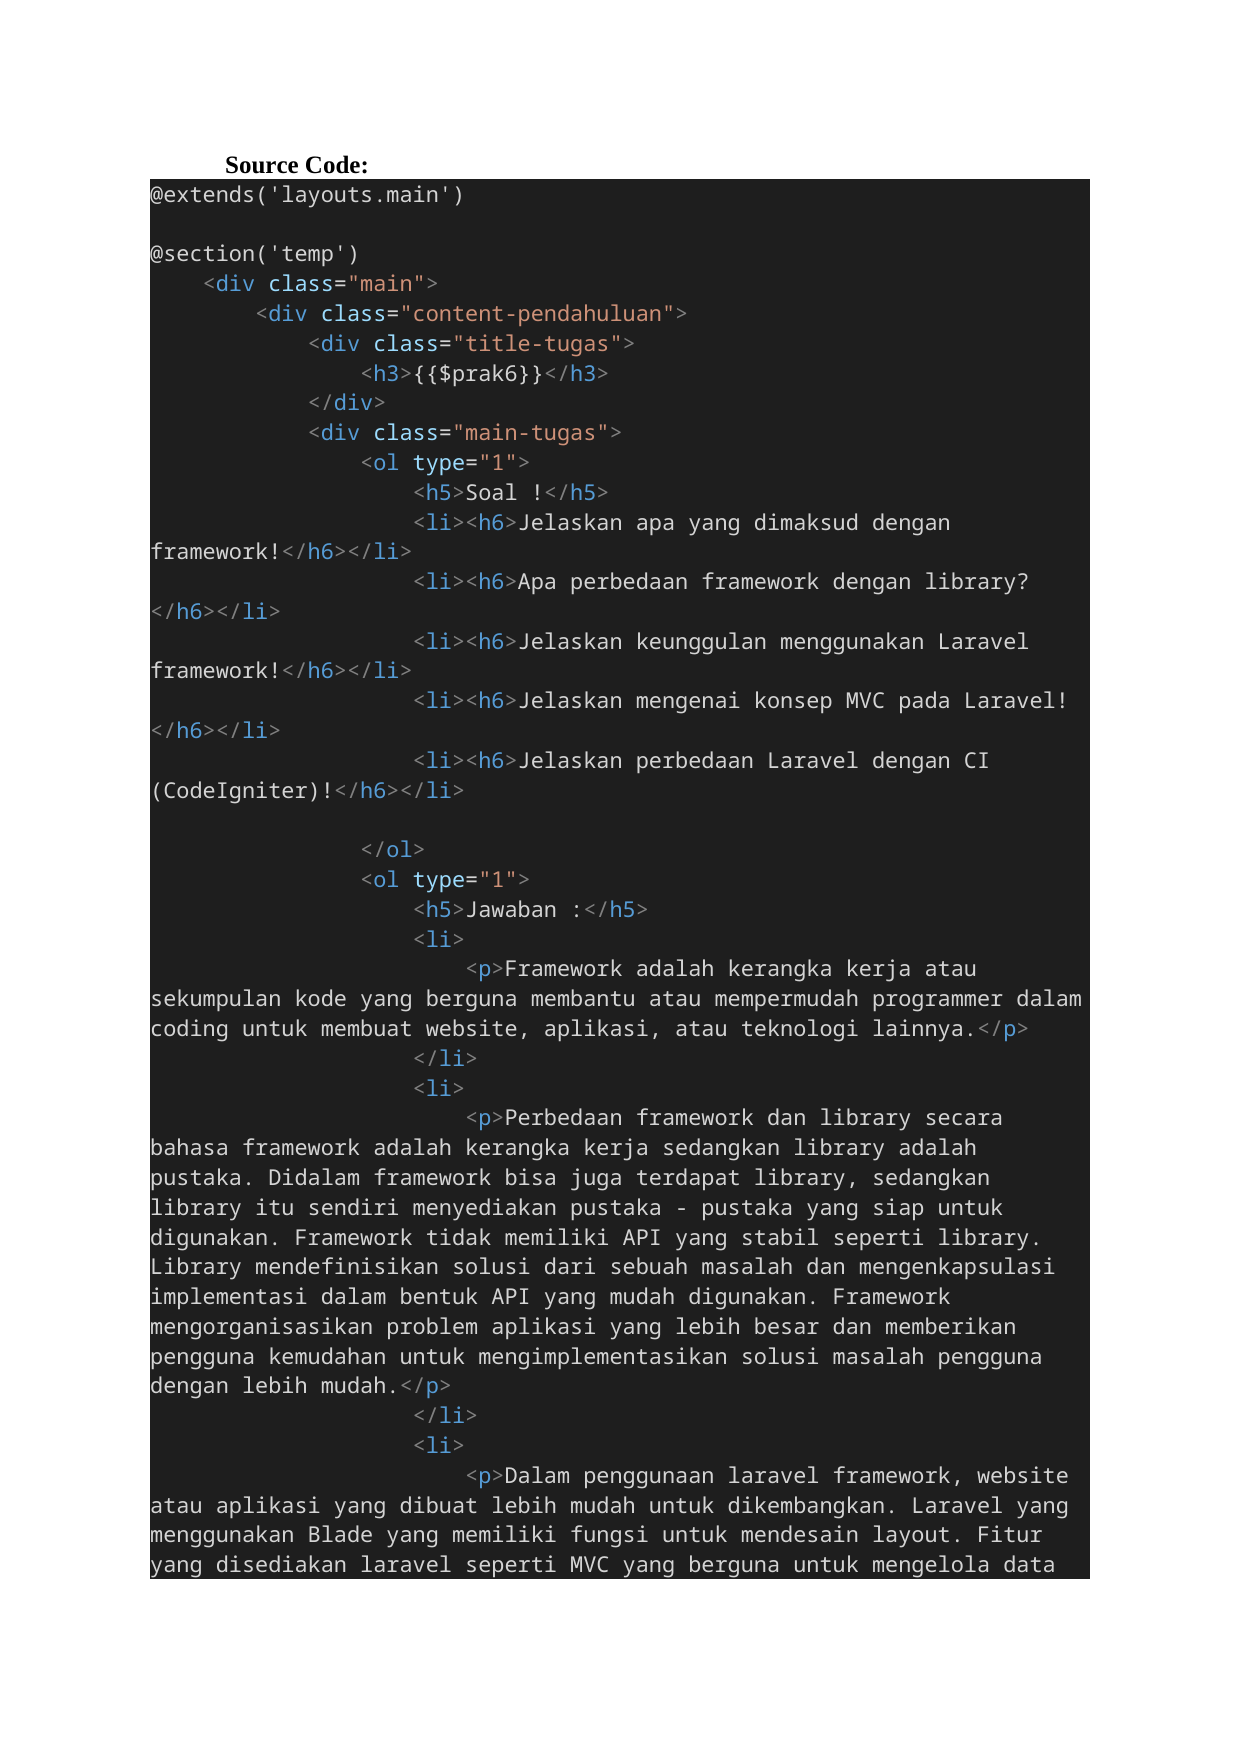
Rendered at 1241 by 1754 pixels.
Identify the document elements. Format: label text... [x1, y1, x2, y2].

text </div> [150, 387, 1090, 417]
text <li> [150, 923, 1090, 953]
text <p>Perbedaan framework dan library secara bahasa framework adalah kerangka kerja sedangkan library adalah pustaka. Didalam framework bisa juga terdapat library, sedangkan library itu sendiri menyediakan pustaka - pustaka yang siap untuk digunakan. Framework tidak memiliki API yang stabil seperti library. Library mendefinisikan solusi dari sebuah masalah dan mengenkapsulasi implementasi dalam bentuk API yang mudah digunakan. Framework mengorganisasikan problem aplikasi yang lebih besar dan memberikan pengguna kemudahan untuk mengimplementasikan solusi masalah pengguna dengan lebih mudah.</p> [150, 1102, 1090, 1400]
text </li> [150, 1400, 1090, 1430]
text <div class="main-tugas"> [150, 417, 1090, 447]
text @section('temp') [150, 238, 1090, 268]
text @extends('layouts.main') [150, 179, 1090, 208]
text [150, 1460, 1090, 1579]
text <div class="main"> [150, 268, 1090, 298]
text <li><h6>Jelaskan apa yang dimaksud dengan framework!</h6></li> [150, 506, 1090, 566]
text <div class="content-pendahuluan"> [150, 298, 1090, 328]
text <div class="title-tugas"> [150, 328, 1090, 357]
text <ol type="1"> [150, 864, 1090, 894]
text <h5>Jawaban :</h5> [150, 894, 1090, 923]
text <h5>Soal !</h5> [150, 477, 1090, 506]
text <li><h6>Apa perbedaan framework dengan library?</h6></li> [150, 566, 1090, 626]
text <li><h6>Jelaskan mengenai konsep MVC pada Laravel!</h6></li> [150, 685, 1090, 745]
text <li><h6>Jelaskan keunggulan menggunakan Laravel framework!</h6></li> [150, 626, 1090, 685]
text <li> [150, 1430, 1090, 1460]
text </ol> [150, 834, 1090, 864]
text </li> [150, 1043, 1090, 1072]
text <h3>{{$prak6}}</h3> [150, 357, 1090, 387]
text <li> [150, 1072, 1090, 1102]
text <p>Framework adalah kerangka kerja atau sekumpulan kode yang berguna membantu atau mempermudah programmer dalam coding untuk membuat website, aplikasi, atau teknologi lainnya.</p> [150, 953, 1090, 1043]
text <li><h6>Jelaskan perbedaan Laravel dengan CI (CodeIgniter)!</h6></li> [150, 745, 1090, 804]
text <ol type="1"> [150, 447, 1090, 477]
text Source Code: [225, 150, 1090, 179]
